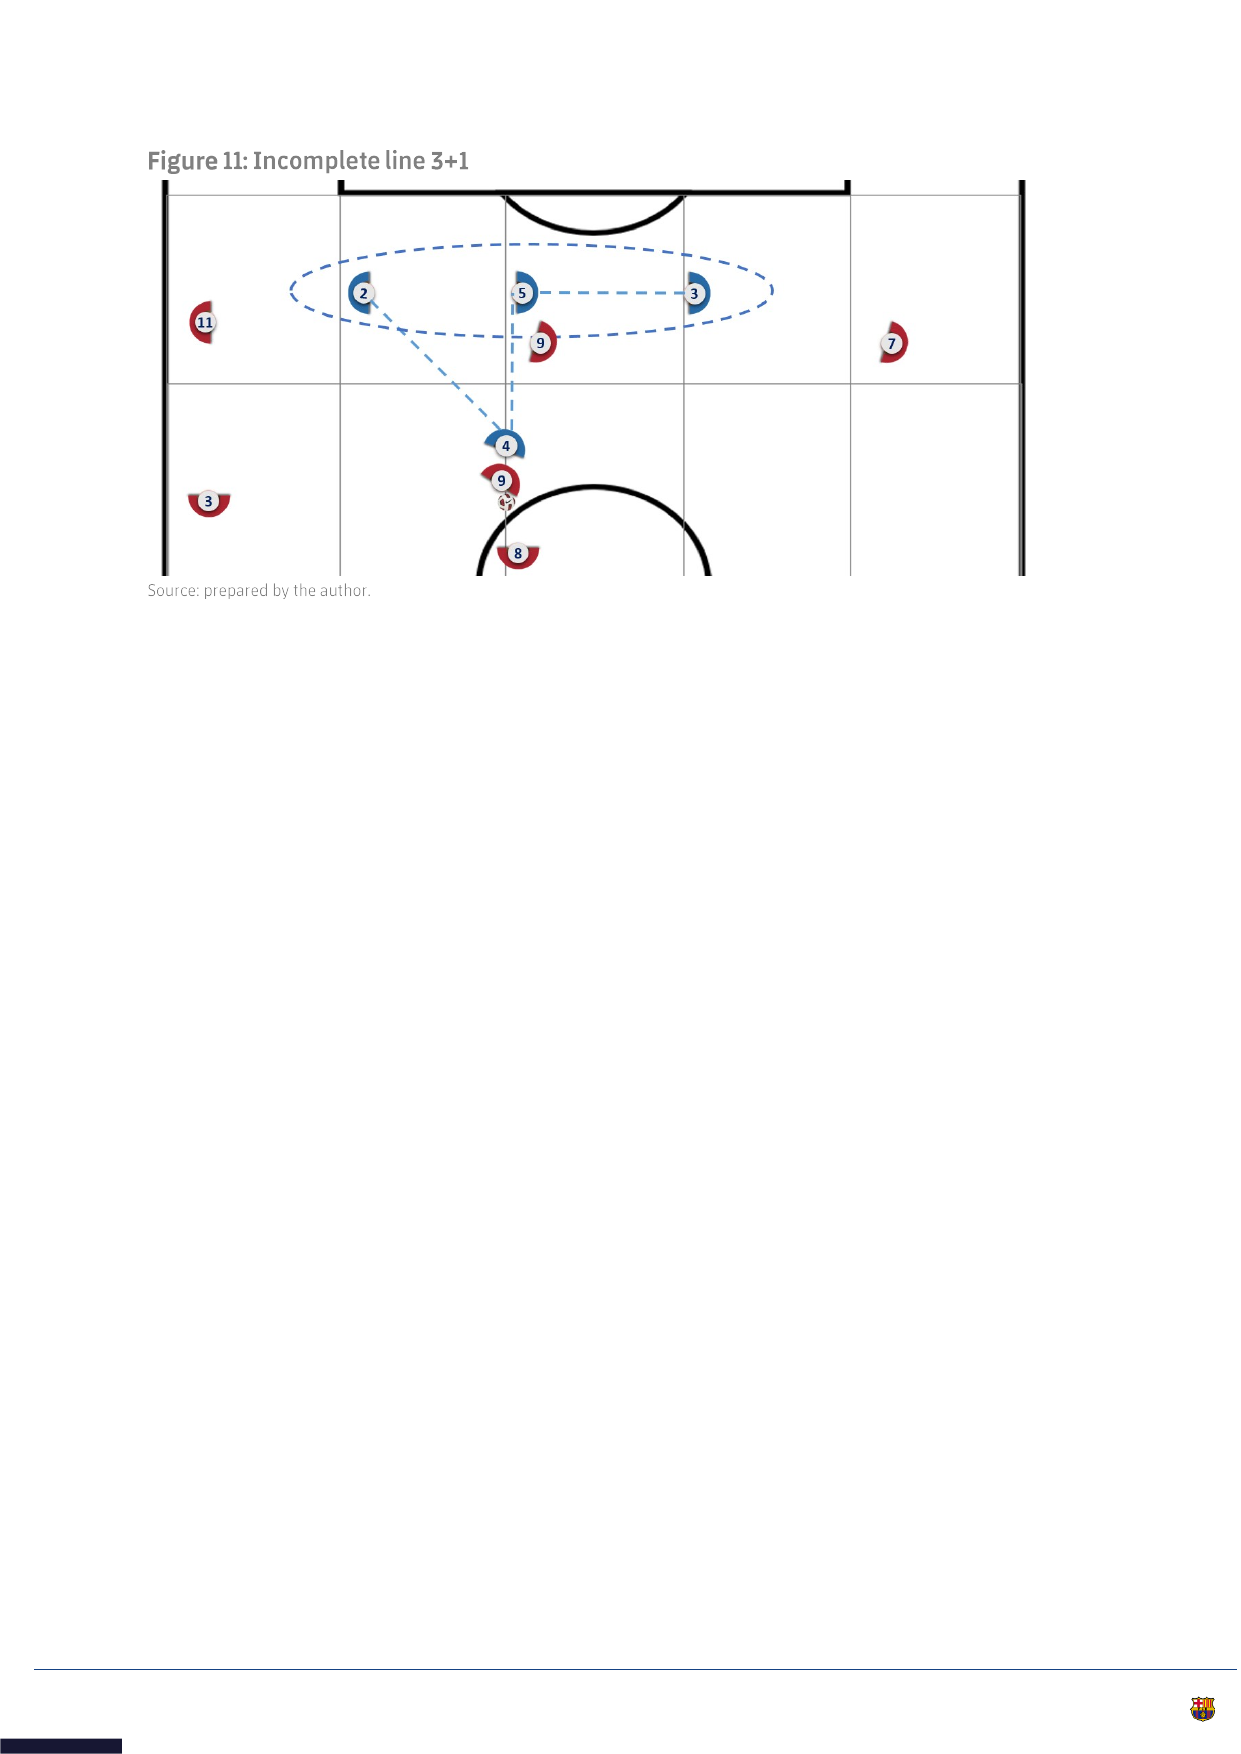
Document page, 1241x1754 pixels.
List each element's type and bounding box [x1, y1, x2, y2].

picture [1189, 1696, 1215, 1722]
picture [160, 180, 1026, 576]
picture [147, 145, 481, 176]
picture [147, 580, 375, 601]
